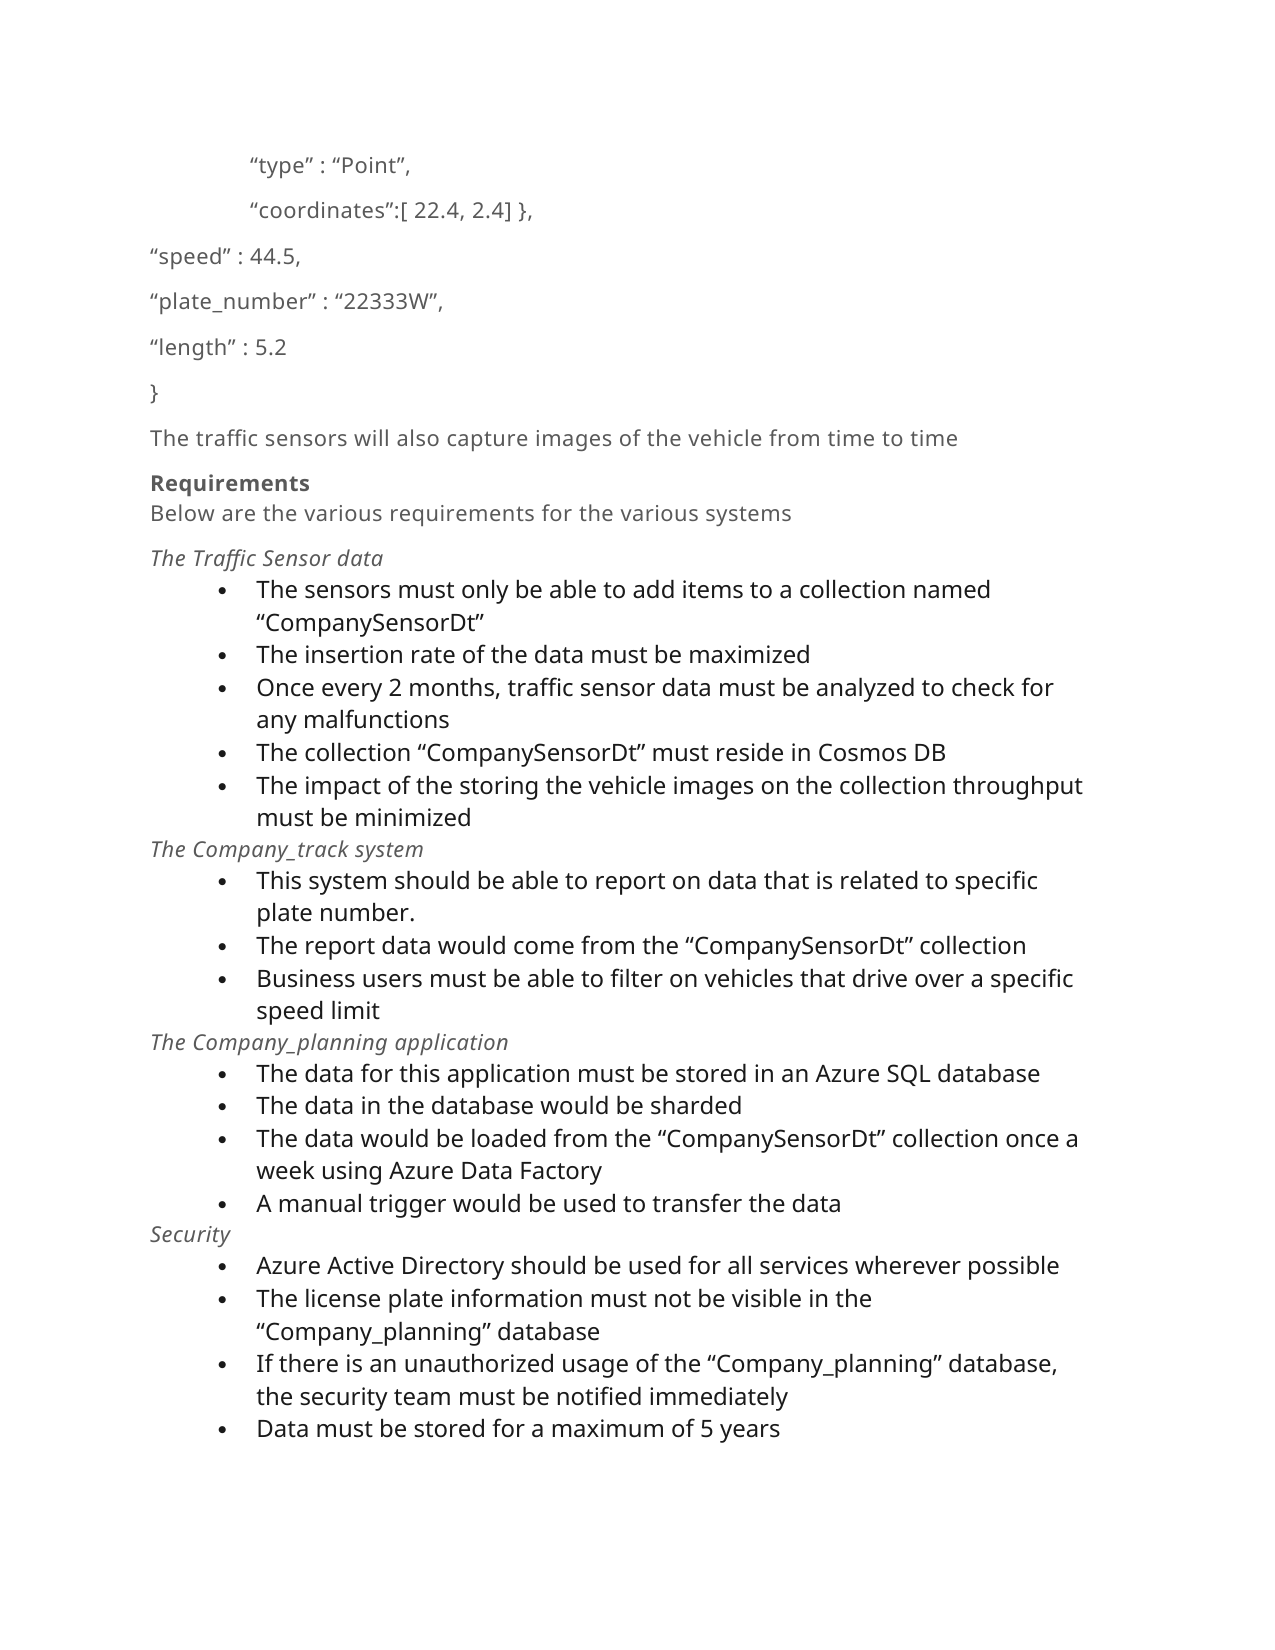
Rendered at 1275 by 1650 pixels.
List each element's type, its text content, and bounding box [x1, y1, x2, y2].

text The Company_planning application [150, 1027, 1125, 1056]
list Data must be stored for a maximum of 5 years [219, 1412, 1094, 1445]
list The insertion rate of the data must be maximized [219, 638, 1094, 671]
text The Traffic Sensor data [150, 543, 1125, 573]
list The data would be loaded from the “CompanySensorDt” collection once a week using Azure Data Factory [219, 1122, 1094, 1187]
list The report data would come from the “CompanySensorDt” collection [219, 929, 1094, 961]
list The data for this application must be stored in an Azure SQL database [219, 1056, 1094, 1089]
list Business users must be able to filter on vehicles that drive over a specific speed limit [219, 961, 1094, 1027]
list The license plate information must not be visible in the “Company_planning” database [219, 1282, 1094, 1347]
text “coordinates”:[ 22.4, 2.4] }, [150, 195, 1125, 225]
list If there is an unauthorized usage of the “Company_planning” database, the security team must be notified immediately [219, 1347, 1094, 1412]
text } [150, 377, 1125, 407]
list The impact of the storing the vehicle images on the collection throughput must be minimized [219, 768, 1094, 834]
list Azure Active Directory should be used for all services wherever possible [219, 1249, 1094, 1282]
text “type” : “Point”, [150, 150, 1125, 180]
list This system should be able to report on data that is related to specific plate number. [219, 863, 1094, 929]
list The sensors must only be able to add items to a collection named “CompanySensorDt” [219, 573, 1094, 638]
list A manual trigger would be used to transfer the data [219, 1187, 1094, 1219]
list The collection “CompanySensorDt” must reside in Cosmos DB [219, 736, 1094, 768]
text “plate_number” : “22333W”, [150, 286, 1125, 316]
text The traffic sensors will also capture images of the vehicle from time to time [150, 422, 1125, 452]
list The data in the database would be sharded [219, 1089, 1094, 1122]
text “length” : 5.2 [150, 332, 1125, 361]
text The Company_track system [150, 834, 1125, 863]
text “speed” : 44.5, [150, 241, 1125, 271]
text Security [150, 1219, 1125, 1249]
text Below are the various requirements for the various systems [150, 498, 1125, 527]
list Once every 2 months, traffic sensor data must be analyzed to check for any malfunctions [219, 671, 1094, 736]
text Requirements [150, 468, 1125, 498]
